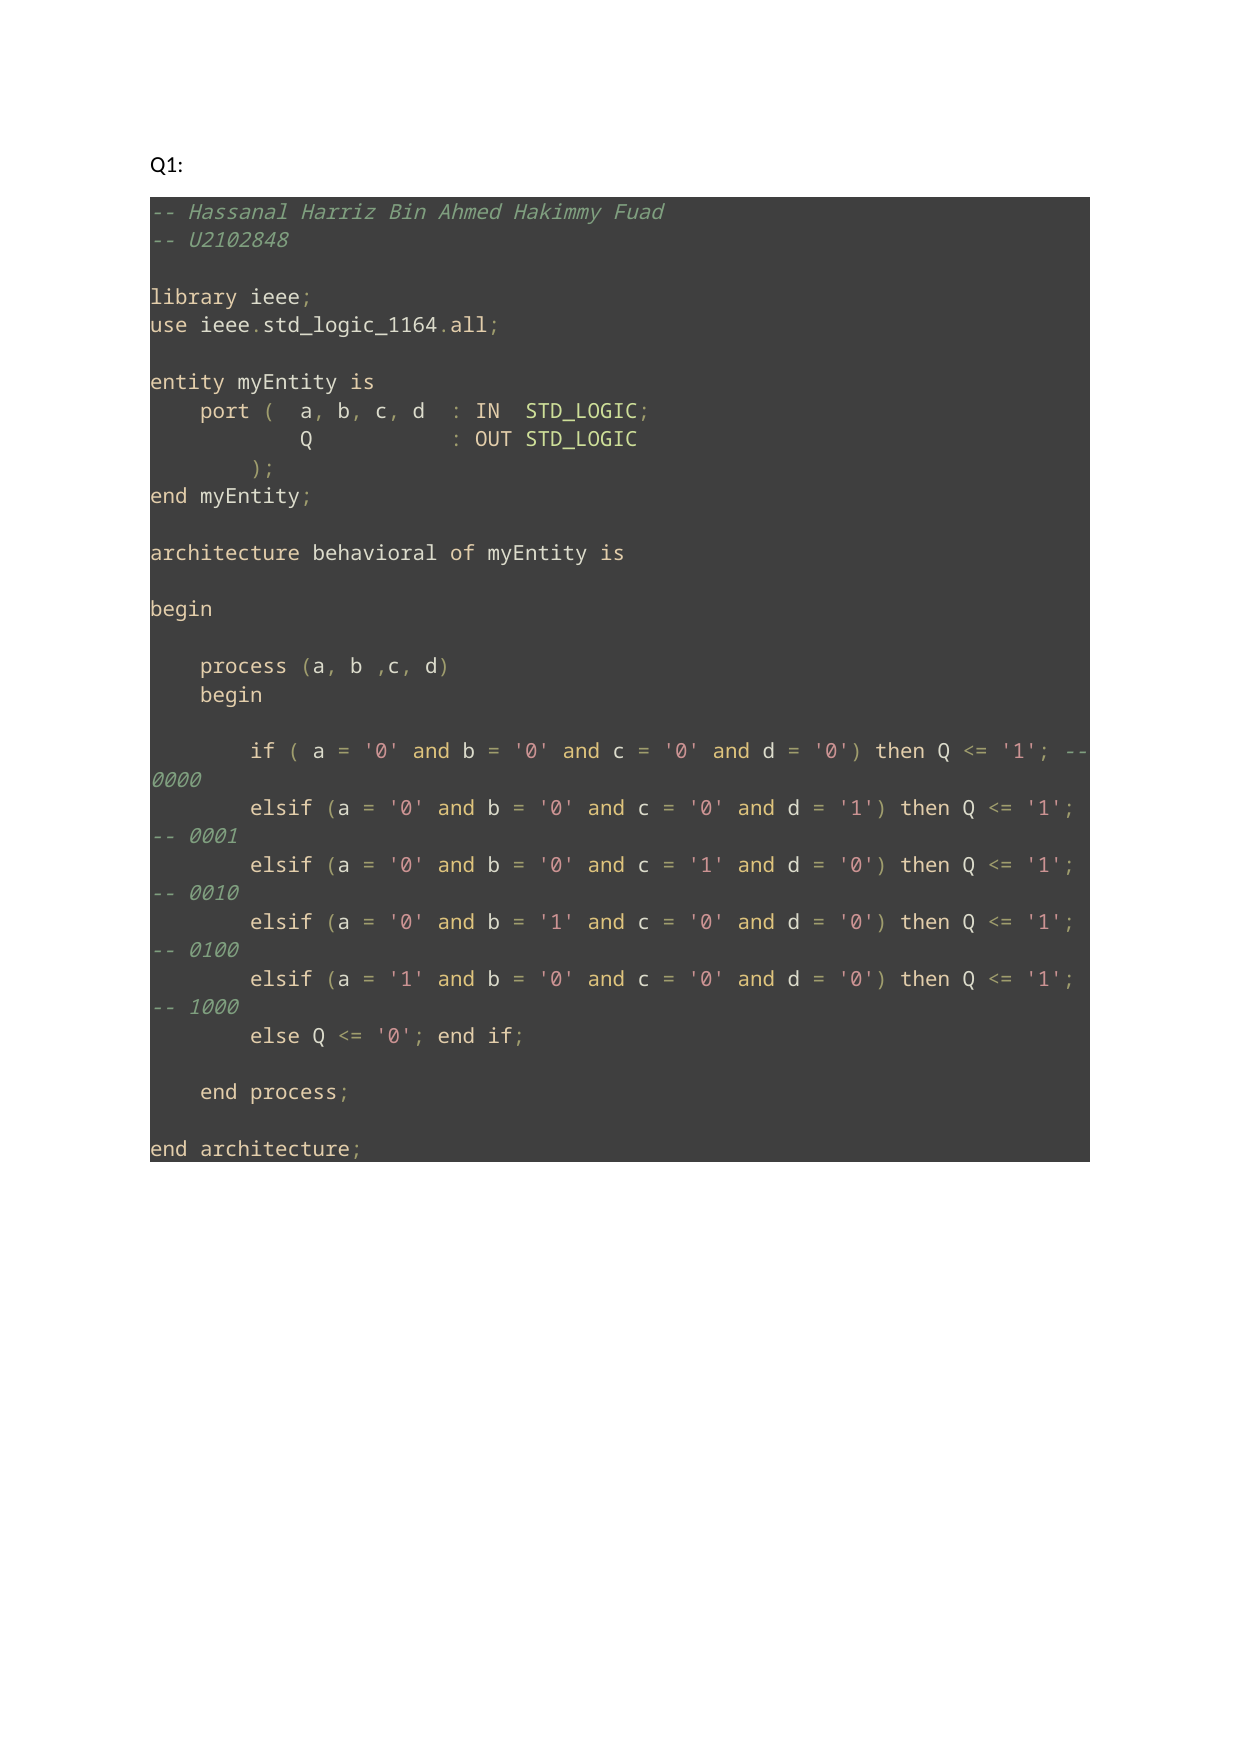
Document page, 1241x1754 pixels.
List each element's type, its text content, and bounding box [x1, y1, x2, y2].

text elsif (a = '0' and b = '0' and c = '0' and d = '1') then Q <= '1'; -- 0001 [150, 793, 1090, 850]
text end process; [150, 1077, 1090, 1106]
text elsif (a = '0' and b = '0' and c = '1' and d = '0') then Q <= '1'; -- 0010 [150, 850, 1090, 907]
text if ( a = '0' and b = '0' and c = '0' and d = '0') then Q <= '1'; -- 0000 [150, 736, 1090, 793]
text elsif (a = '0' and b = '1' and c = '0' and d = '0') then Q <= '1'; -- 0100 [150, 907, 1090, 964]
text begin [150, 680, 1090, 708]
text Q1: [150, 150, 1090, 178]
text ); [150, 453, 1090, 481]
text port ( a, b, c, d : IN STD_LOGIC; [150, 396, 1090, 424]
text end architecture; [150, 1134, 1090, 1162]
text end myEntity; [150, 481, 1090, 510]
text -- U2102848 [150, 225, 1090, 254]
text architecture behavioral of myEntity is [150, 538, 1090, 567]
text entity myEntity is [150, 367, 1090, 396]
text use ieee.std_logic_1164.all; [150, 311, 1090, 339]
text library ieee; [150, 282, 1090, 311]
text process (a, b ,c, d) [150, 651, 1090, 680]
text begin [150, 594, 1090, 623]
text -- Hassanal Harriz Bin Ahmed Hakimmy Fuad [150, 197, 1090, 225]
text elsif (a = '1' and b = '0' and c = '0' and d = '0') then Q <= '1'; -- 1000 [150, 964, 1090, 1021]
text Q : OUT STD_LOGIC [150, 424, 1090, 453]
text else Q <= '0'; end if; [150, 1021, 1090, 1049]
